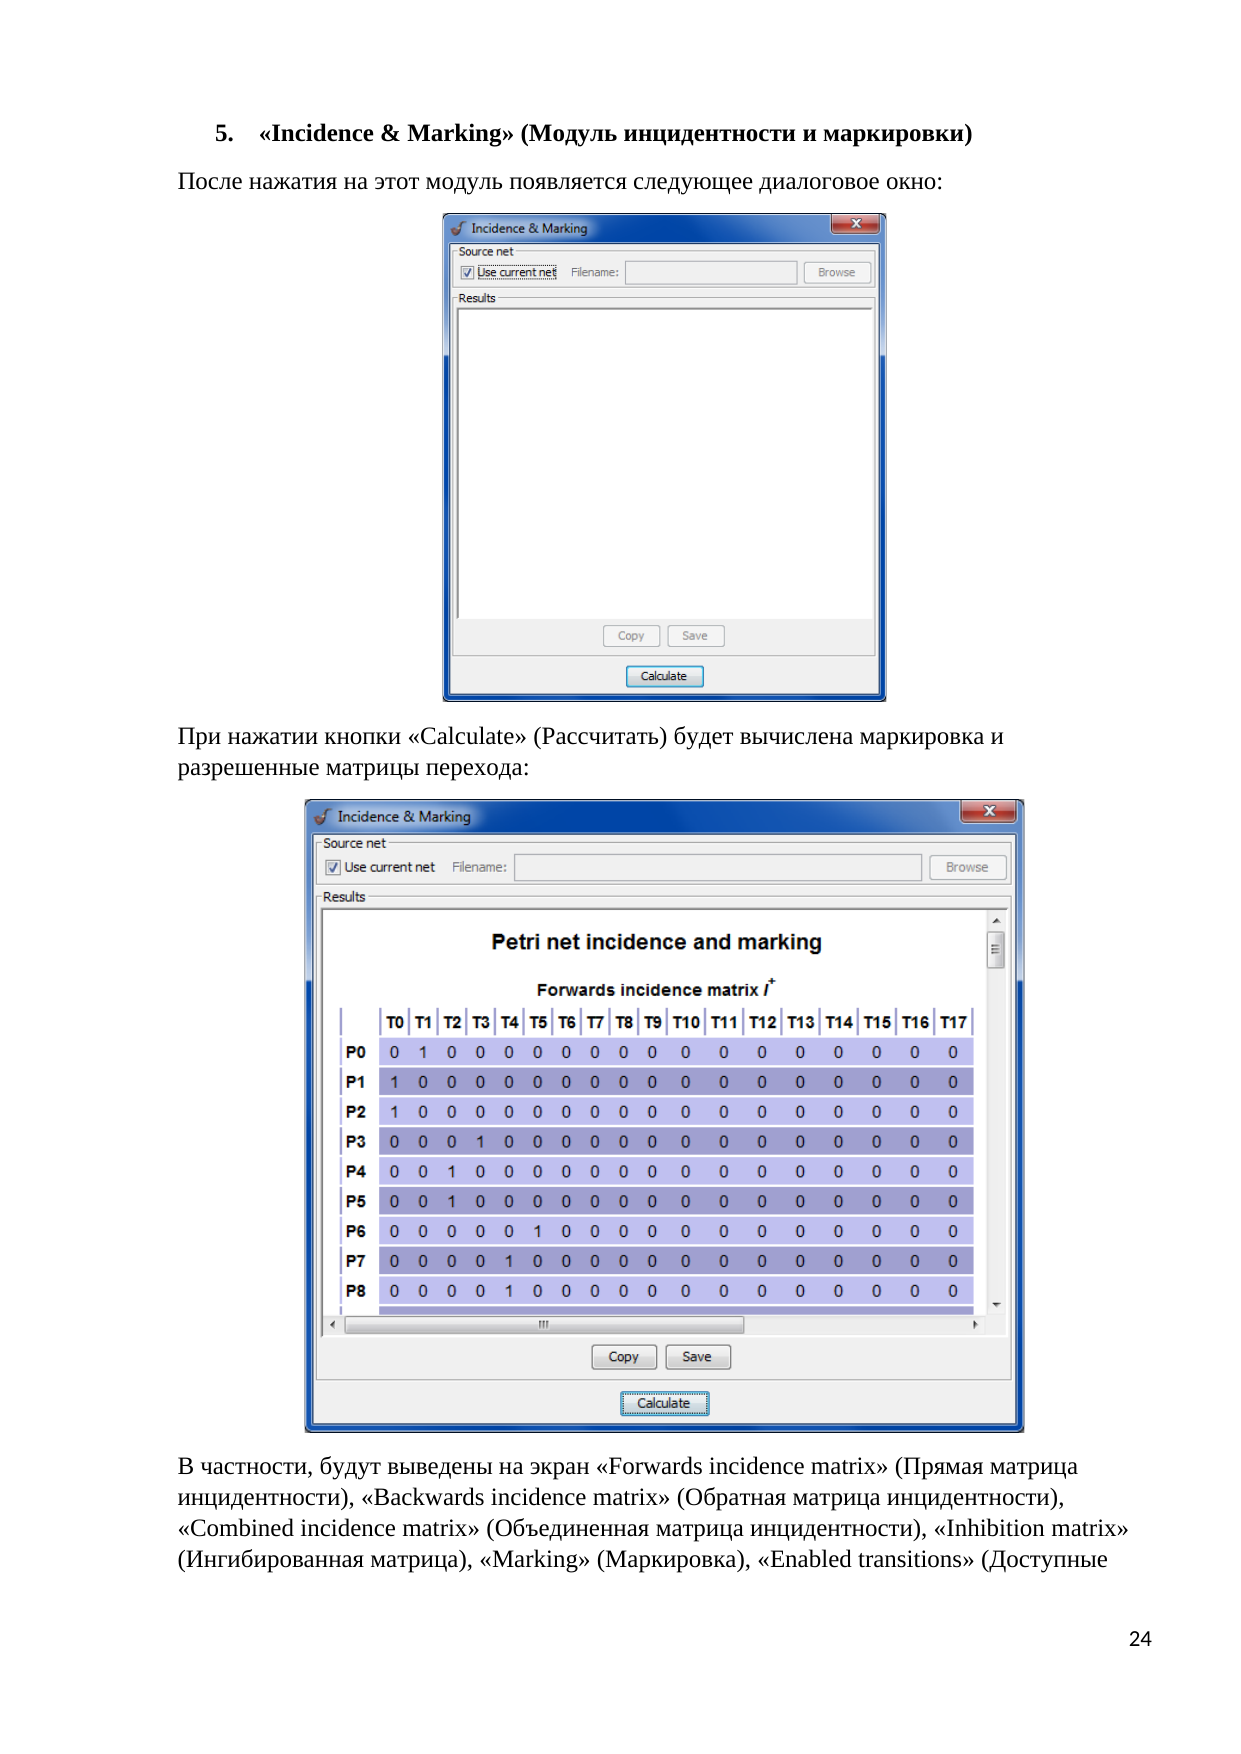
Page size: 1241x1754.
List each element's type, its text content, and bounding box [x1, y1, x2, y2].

list «Incidence & Marking» (Модуль инцидентности и маркировки) [215, 118, 1152, 147]
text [177, 1451, 1152, 1573]
text При нажатии кнопки «Calculate» (Рассчитать) будет вычислена маркировка и разрешенные матрицы перехода: [177, 721, 1152, 781]
picture [304, 799, 1025, 1433]
picture [442, 213, 887, 702]
text После нажатия на этот модуль появляется следующее диалоговое окно: [177, 166, 1152, 194]
